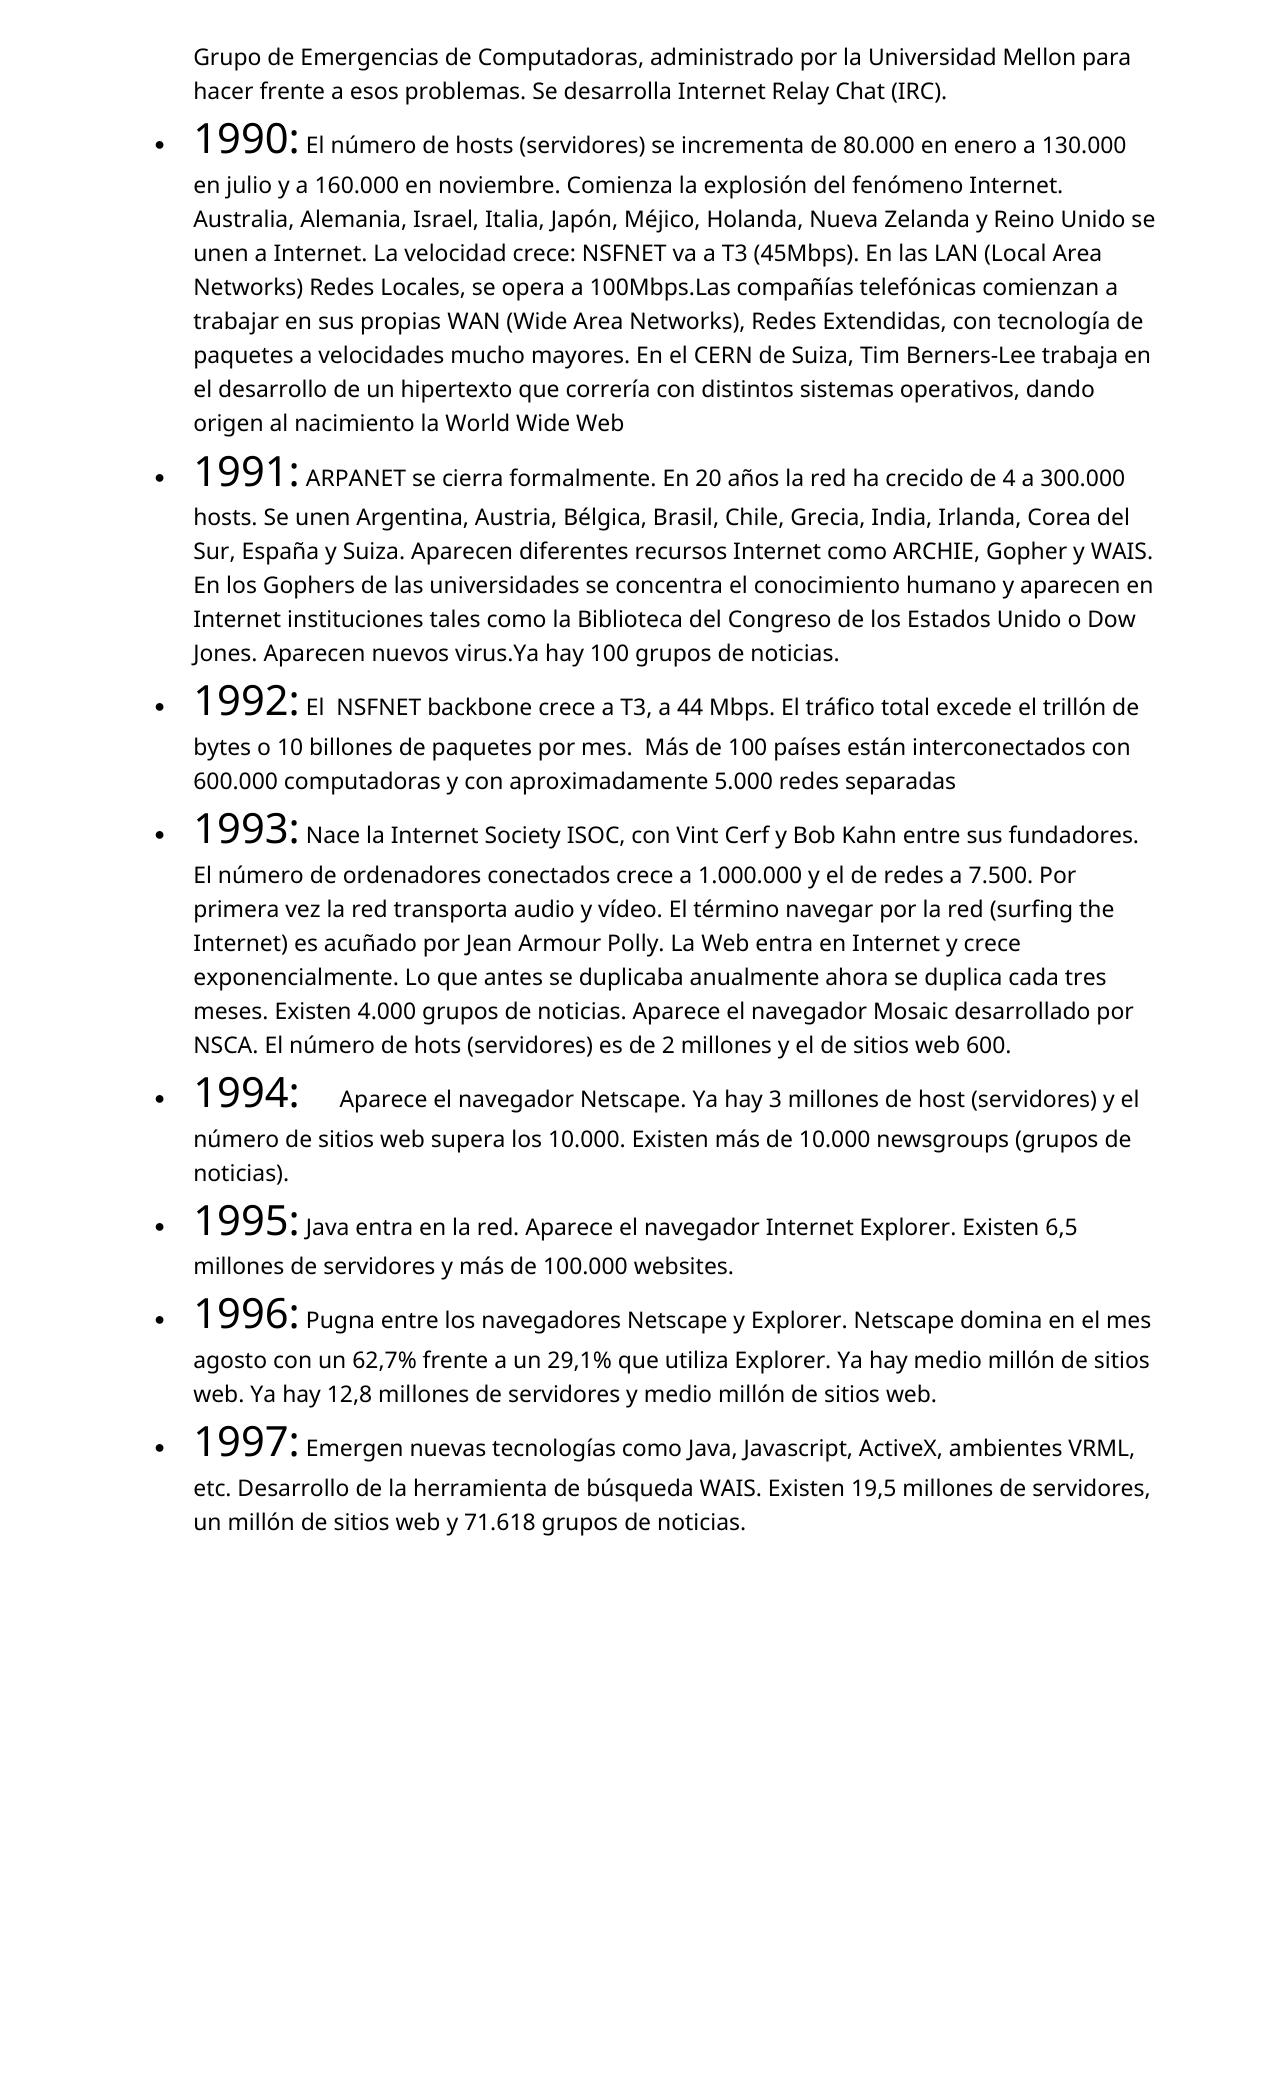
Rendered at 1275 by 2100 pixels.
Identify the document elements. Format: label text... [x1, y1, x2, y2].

list 1997: Emergen nuevas tecnologías como Java, Javascript, ActiveX, ambientes VRML, etc. Desarrollo de la herramienta de búsqueda WAIS. Existen 19,5 millones de servidores, un millón de sitios web y 71.618 grupos de noticias. [156, 1412, 1157, 1537]
list 1990: El número de hosts (servidores) se incrementa de 80.000 en enero a 130.000 en julio y a 160.000 en noviembre. Comienza la explosión del fenómeno Internet. Australia, Alemania, Israel, Italia, Japón, Méjico, Holanda, Nueva Zelanda y Reino Unido se unen a Internet. La velocidad crece: NSFNET va a T3 (45Mbps). En las LAN (Local Area Networks) Redes Locales, se opera a 100Mbps.Las compañías telefónicas comienzan a trabajar en sus propias WAN (Wide Area Networks), Redes Extendidas, con tecnología de paquetes a velocidades mucho mayores. En el CERN de Suiza, Tim Berners-Lee trabaja en el desarrollo de un hipertexto que correría con distintos sistemas operativos, dando origen al nacimiento la World Wide Web [156, 109, 1157, 438]
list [156, 41, 1157, 106]
list 1991: ARPANET se cierra formalmente. En 20 años la red ha crecido de 4 a 300.000 hosts. Se unen Argentina, Austria, Bélgica, Brasil, Chile, Grecia, India, Irlanda, Corea del Sur, España y Suiza. Aparecen diferentes recursos Internet como ARCHIE, Gopher y WAIS. En los Gophers de las universidades se concentra el conocimiento humano y aparecen en Internet instituciones tales como la Biblioteca del Congreso de los Estados Unido o Dow Jones. Aparecen nuevos virus.Ya hay 100 grupos de noticias. [156, 441, 1157, 668]
list 1995: Java entra en la red. Aparece el navegador Internet Explorer. Existen 6,5 millones de servidores y más de 100.000 websites. [156, 1191, 1157, 1281]
list 1996: Pugna entre los navegadores Netscape y Explorer. Netscape domina en el mes agosto con un 62,7% frente a un 29,1% que utiliza Explorer. Ya hay medio millón de sitios web. Ya hay 12,8 millones de servidores y medio millón de sitios web. [156, 1284, 1157, 1409]
list 1992: El NSFNET backbone crece a T3, a 44 Mbps. El tráfico total excede el trillón de bytes o 10 billones de paquetes por mes. Más de 100 países están interconectados con 600.000 computadoras y con aproximadamente 5.000 redes separadas [156, 671, 1157, 796]
list 1993: Nace la Internet Society ISOC, con Vint Cerf y Bob Kahn entre sus fundadores. El número de ordenadores conectados crece a 1.000.000 y el de redes a 7.500. Por primera vez la red transporta audio y vídeo. El término navegar por la red (surfing the Internet) es acuñado por Jean Armour Polly. La Web entra en Internet y crece exponencialmente. Lo que antes se duplicaba anualmente ahora se duplica cada tres meses. Existen 4.000 grupos de noticias. Aparece el navegador Mosaic desarrollado por NSCA. El número de hots (servidores) es de 2 millones y el de sitios web 600. [156, 799, 1157, 1060]
list 1994: Aparece el navegador Netscape. Ya hay 3 millones de host (servidores) y el número de sitios web supera los 10.000. Existen más de 10.000 newsgroups (grupos de noticias). [156, 1063, 1157, 1188]
